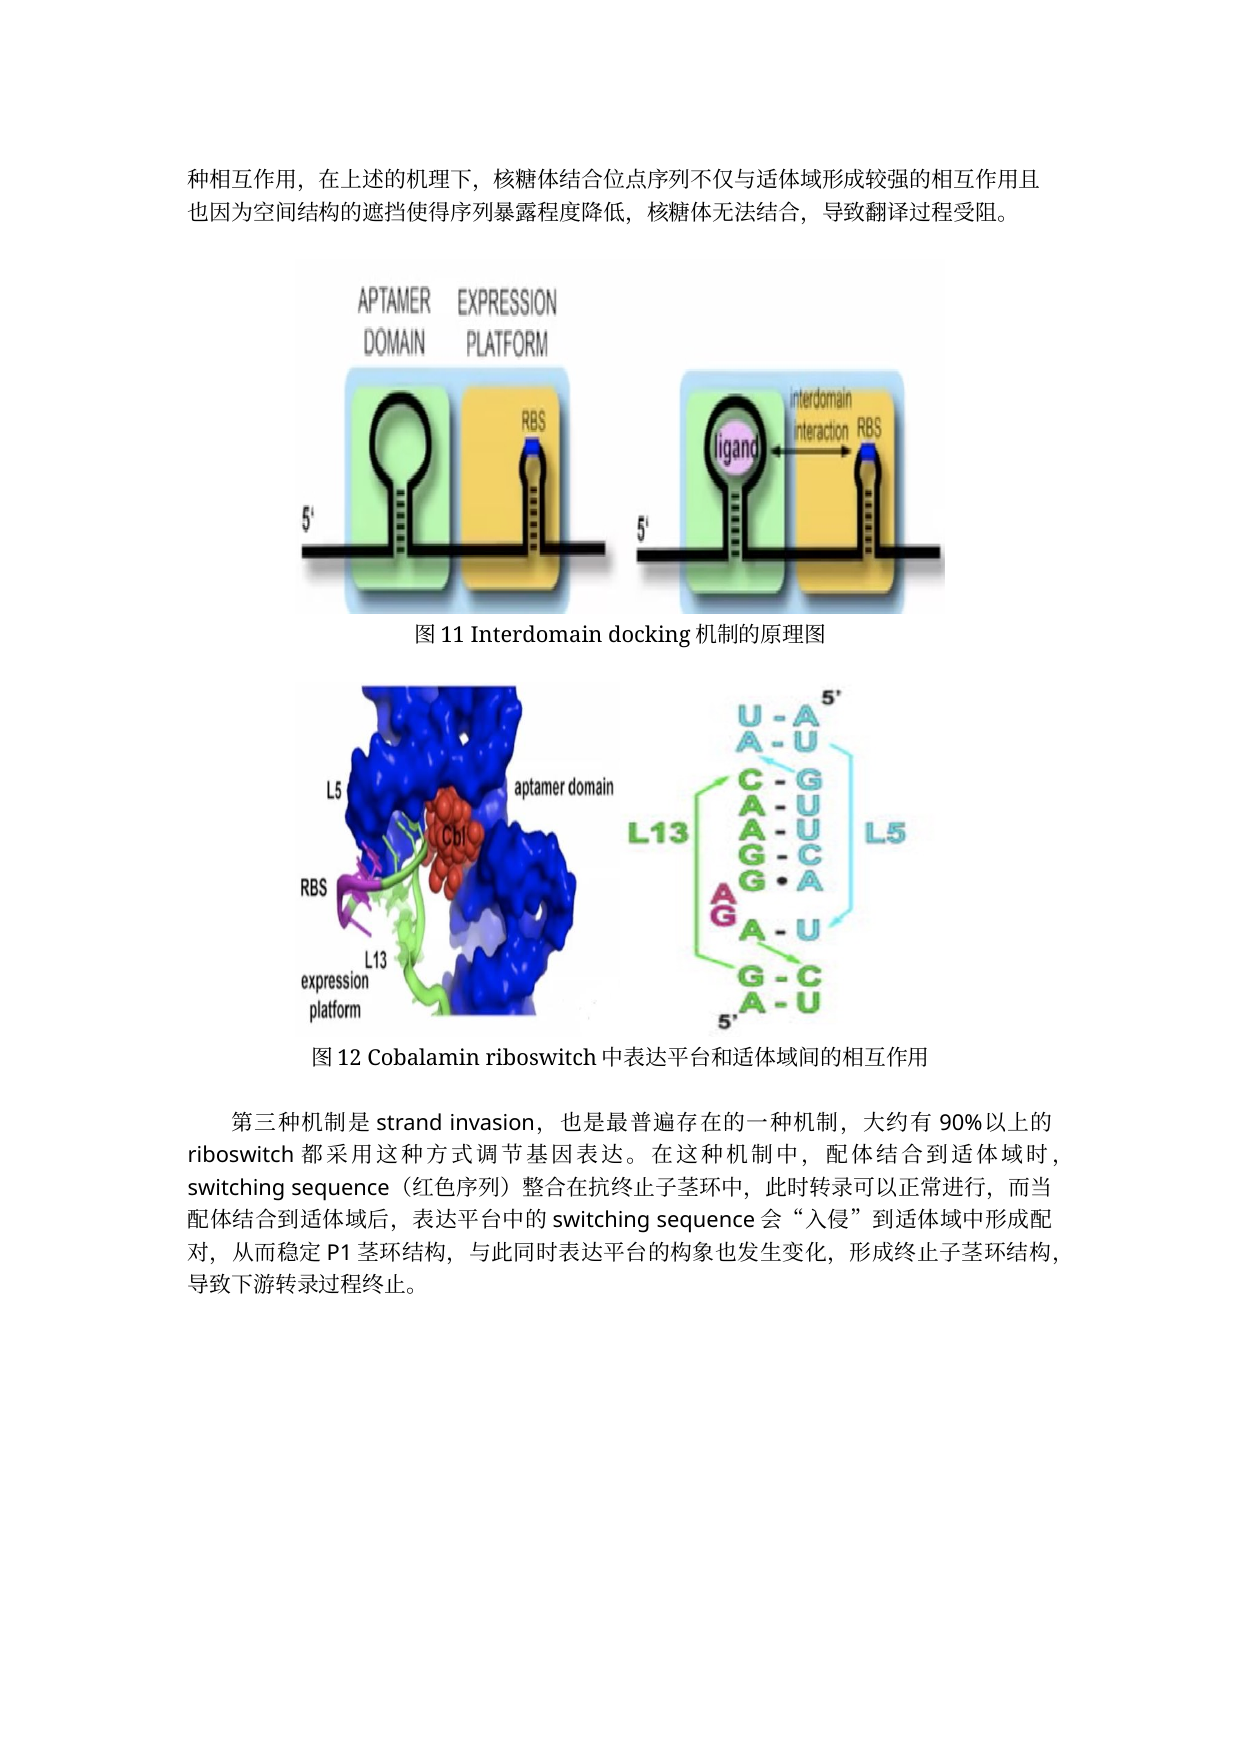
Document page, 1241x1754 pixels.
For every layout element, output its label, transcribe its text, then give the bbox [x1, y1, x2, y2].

picture [295, 259, 945, 614]
text 第三种机制是strand invasion，也是最普遍存在的一种机制，大约有90%以上的riboswitch都采用这种方式调节基因表达。在这种机制中，配体结合到适体域时，switching sequence（红色序列）整合在抗终止子茎环中，此时转录可以正常进行，而当配体结合到适体域后，表达平台中的switching sequence会“入侵”到适体域中形成配对，从而稳定P1茎环结构，与此同时表达平台的构象也发生变化，形成终止子茎环结构，导致下游转录过程终止。 [187, 1104, 1053, 1299]
text 图11 Interdomain docking机制的原理图 [187, 617, 1053, 649]
picture [295, 682, 945, 1037]
text 图12 Cobalamin riboswitch中表达平台和适体域间的相互作用 [187, 1039, 1053, 1072]
